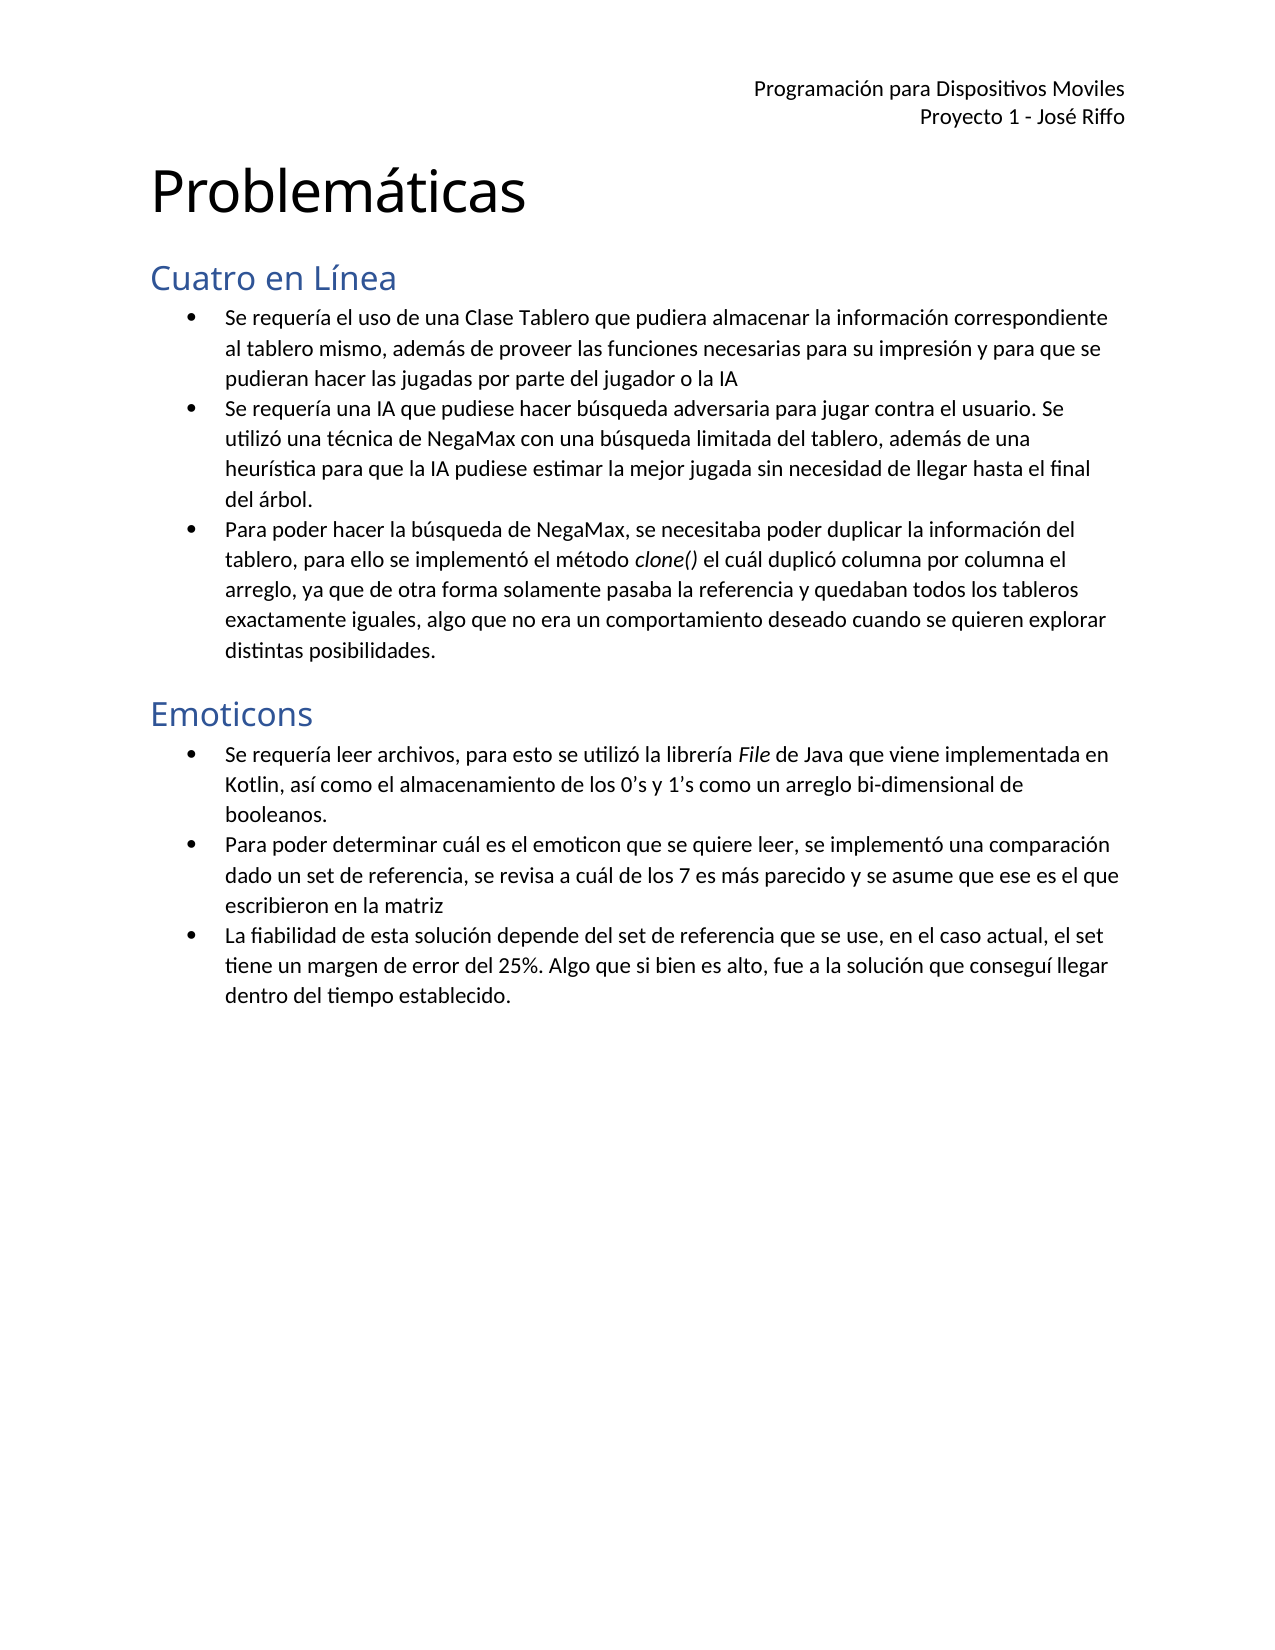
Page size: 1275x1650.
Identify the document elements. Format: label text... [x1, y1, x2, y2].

subtitle Emoticons [150, 691, 1125, 736]
list Para poder determinar cuál es el emoticon que se quiere leer, se implementó una comparación dado un set de referencia, se revisa a cuál de los 7 es más parecido y se asume que ese es el que escribieron en la matriz [187, 831, 1125, 919]
title Problemáticas [150, 150, 1125, 229]
list Se requería leer archivos, para esto se utilizó la librería File de Java que viene implementada en Kotlin, así como el almacenamiento de los 0’s y 1’s como un arreglo bi-dimensional de booleanos. [187, 740, 1125, 828]
list La fiabilidad de esta solución depende del set de referencia que se use, en el caso actual, el set tiene un margen de error del 25%. Algo que si bien es alto, fue a la solución que conseguí llegar dentro del tiempo establecido. [187, 921, 1125, 1009]
list Se requería una IA que pudiese hacer búsqueda adversaria para jugar contra el usuario. Se utilizó una técnica de NegaMax con una búsqueda limitada del tablero, además de una heurística para que la IA pudiese estimar la mejor jugada sin necesidad de llegar hasta el final del árbol. [187, 394, 1125, 513]
list Para poder hacer la búsqueda de NegaMax, se necesitaba poder duplicar la información del tablero, para ello se implementó el método clone() el cuál duplicó columna por columna el arreglo, ya que de otra forma solamente pasaba la referencia y quedaban todos los tableros exactamente iguales, algo que no era un comportamiento deseado cuando se quieren explorar distintas posibilidades. [187, 515, 1125, 664]
list Se requería el uso de una Clase Tablero que pudiera almacenar la información correspondiente al tablero mismo, además de proveer las funciones necesarias para su impresión y para que se pudieran hacer las jugadas por parte del jugador o la IA [187, 303, 1125, 392]
subtitle Cuatro en Línea [150, 254, 1125, 300]
